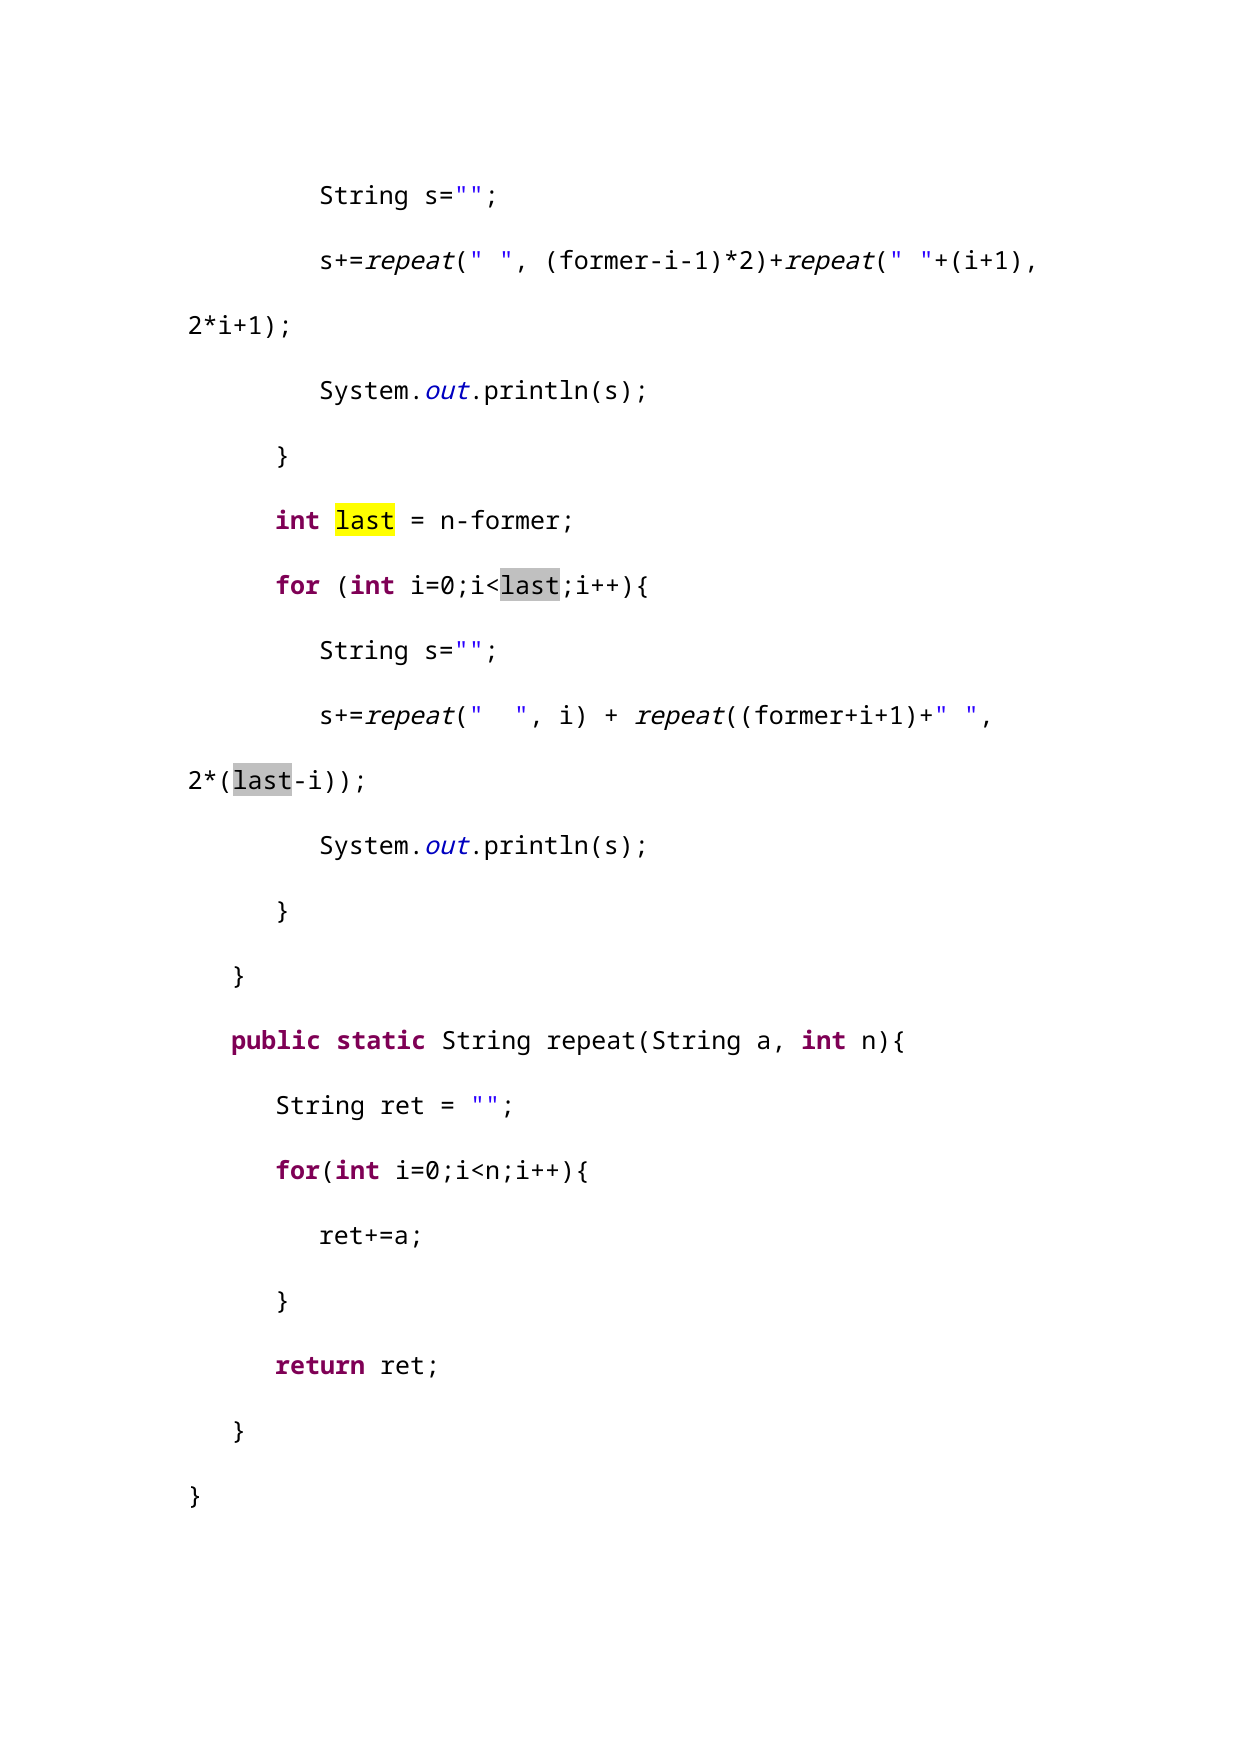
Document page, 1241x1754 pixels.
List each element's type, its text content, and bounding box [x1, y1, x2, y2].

text for (int i=0;i<last;i++){ [187, 552, 1053, 617]
text int last = n-former; [187, 487, 1053, 552]
text } [187, 422, 1053, 487]
text } [187, 1267, 1053, 1332]
text return ret; [187, 1332, 1053, 1397]
text for(int i=0;i<n;i++){ [187, 1137, 1053, 1202]
text String s=""; [187, 617, 1053, 682]
text } [187, 1397, 1053, 1462]
text ret+=a; [187, 1202, 1053, 1267]
text s+=repeat(" ", (former-i-1)*2)+repeat(" "+(i+1), 2*i+1); [187, 227, 1053, 357]
text } [187, 1462, 1053, 1527]
text public static String repeat(String a, int n){ [187, 1007, 1053, 1072]
text System.out.println(s); [187, 357, 1053, 422]
text String s=""; [187, 162, 1053, 227]
text } [187, 877, 1053, 942]
text s+=repeat(" ", i) + repeat((former+i+1)+" ", 2*(last-i)); [187, 682, 1053, 812]
text String ret = ""; [187, 1072, 1053, 1137]
text } [187, 942, 1053, 1007]
text System.out.println(s); [187, 812, 1053, 877]
